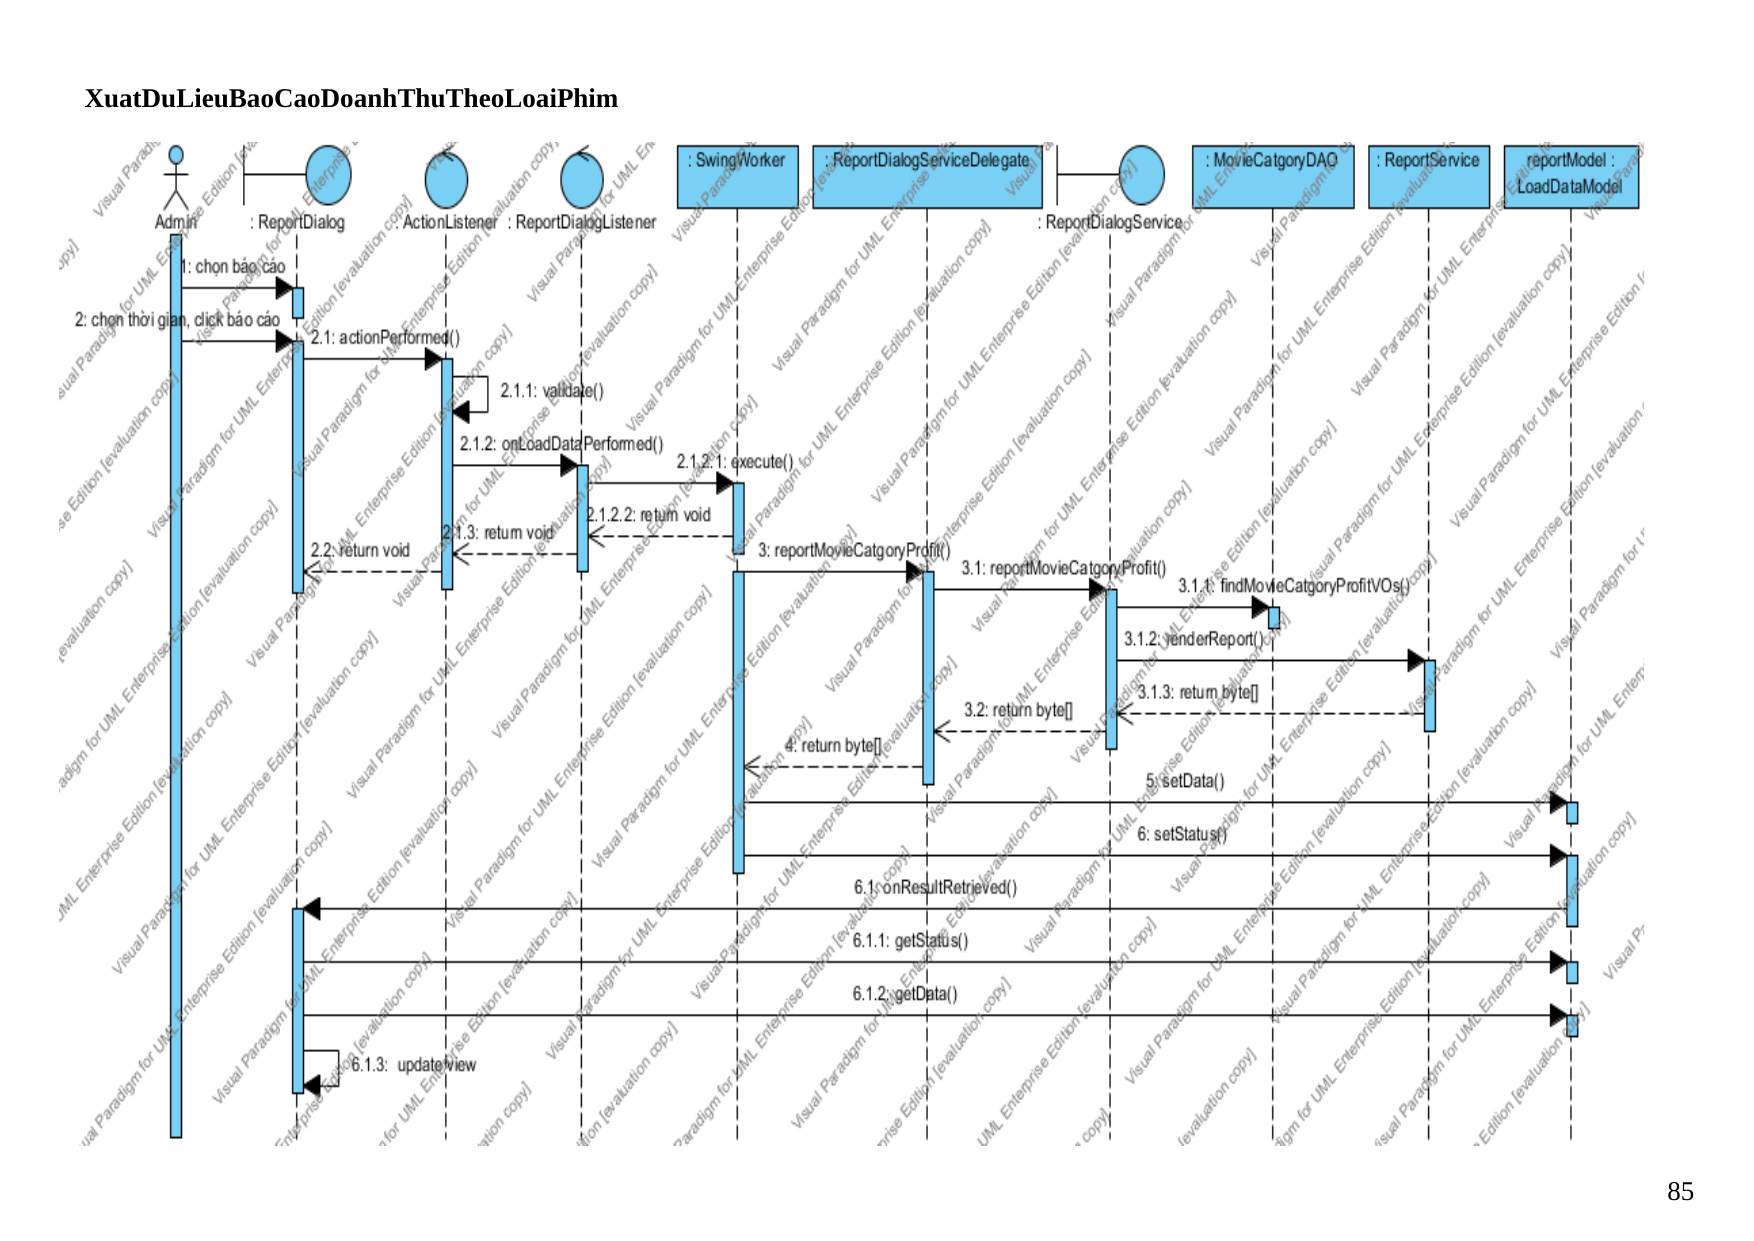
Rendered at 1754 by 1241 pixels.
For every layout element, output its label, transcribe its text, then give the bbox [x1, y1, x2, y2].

picture [59, 142, 1645, 1146]
subtitle XuatDuLieuBaoCaoDoanhThuTheoLoaiPhim [84, 77, 1694, 115]
